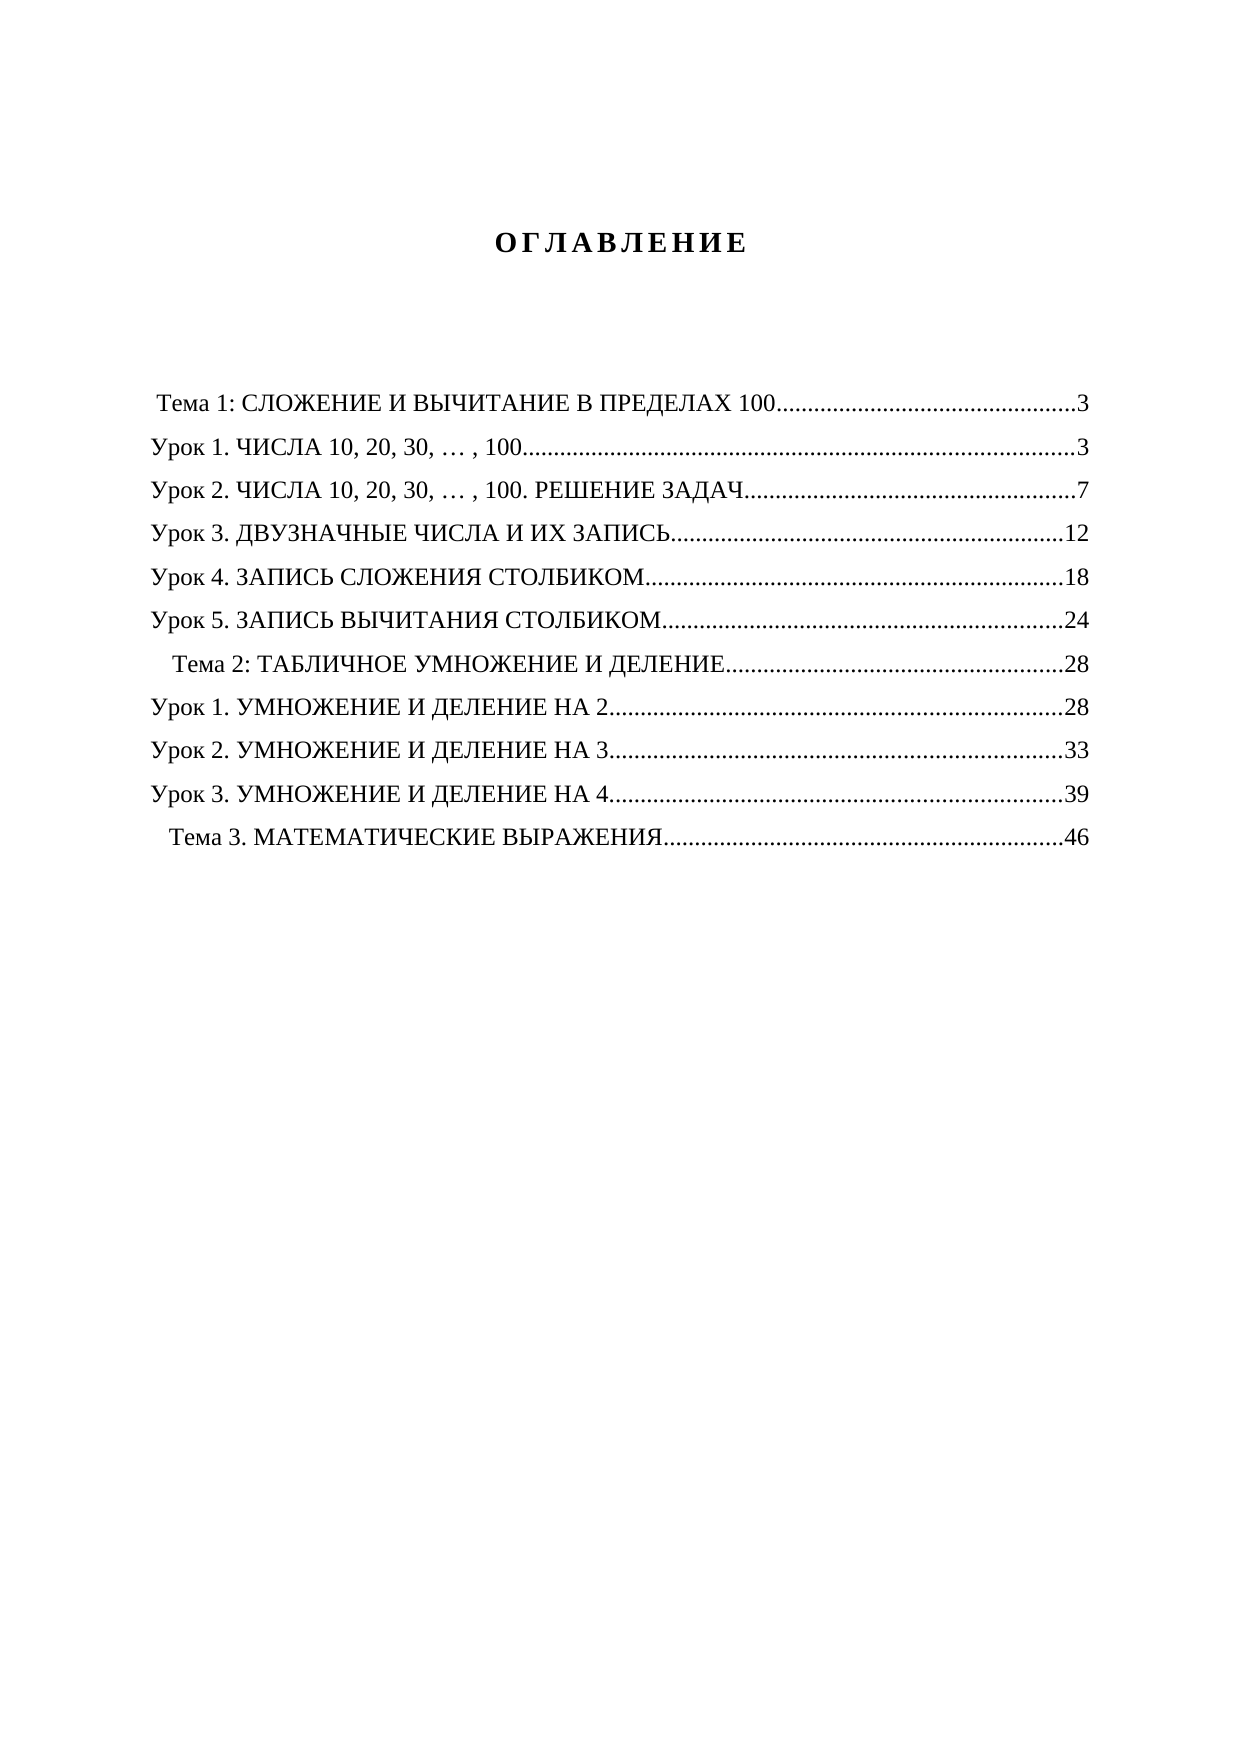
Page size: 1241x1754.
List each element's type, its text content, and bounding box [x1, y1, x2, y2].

text ОГЛАВЛЕНИЕ [150, 225, 1090, 258]
